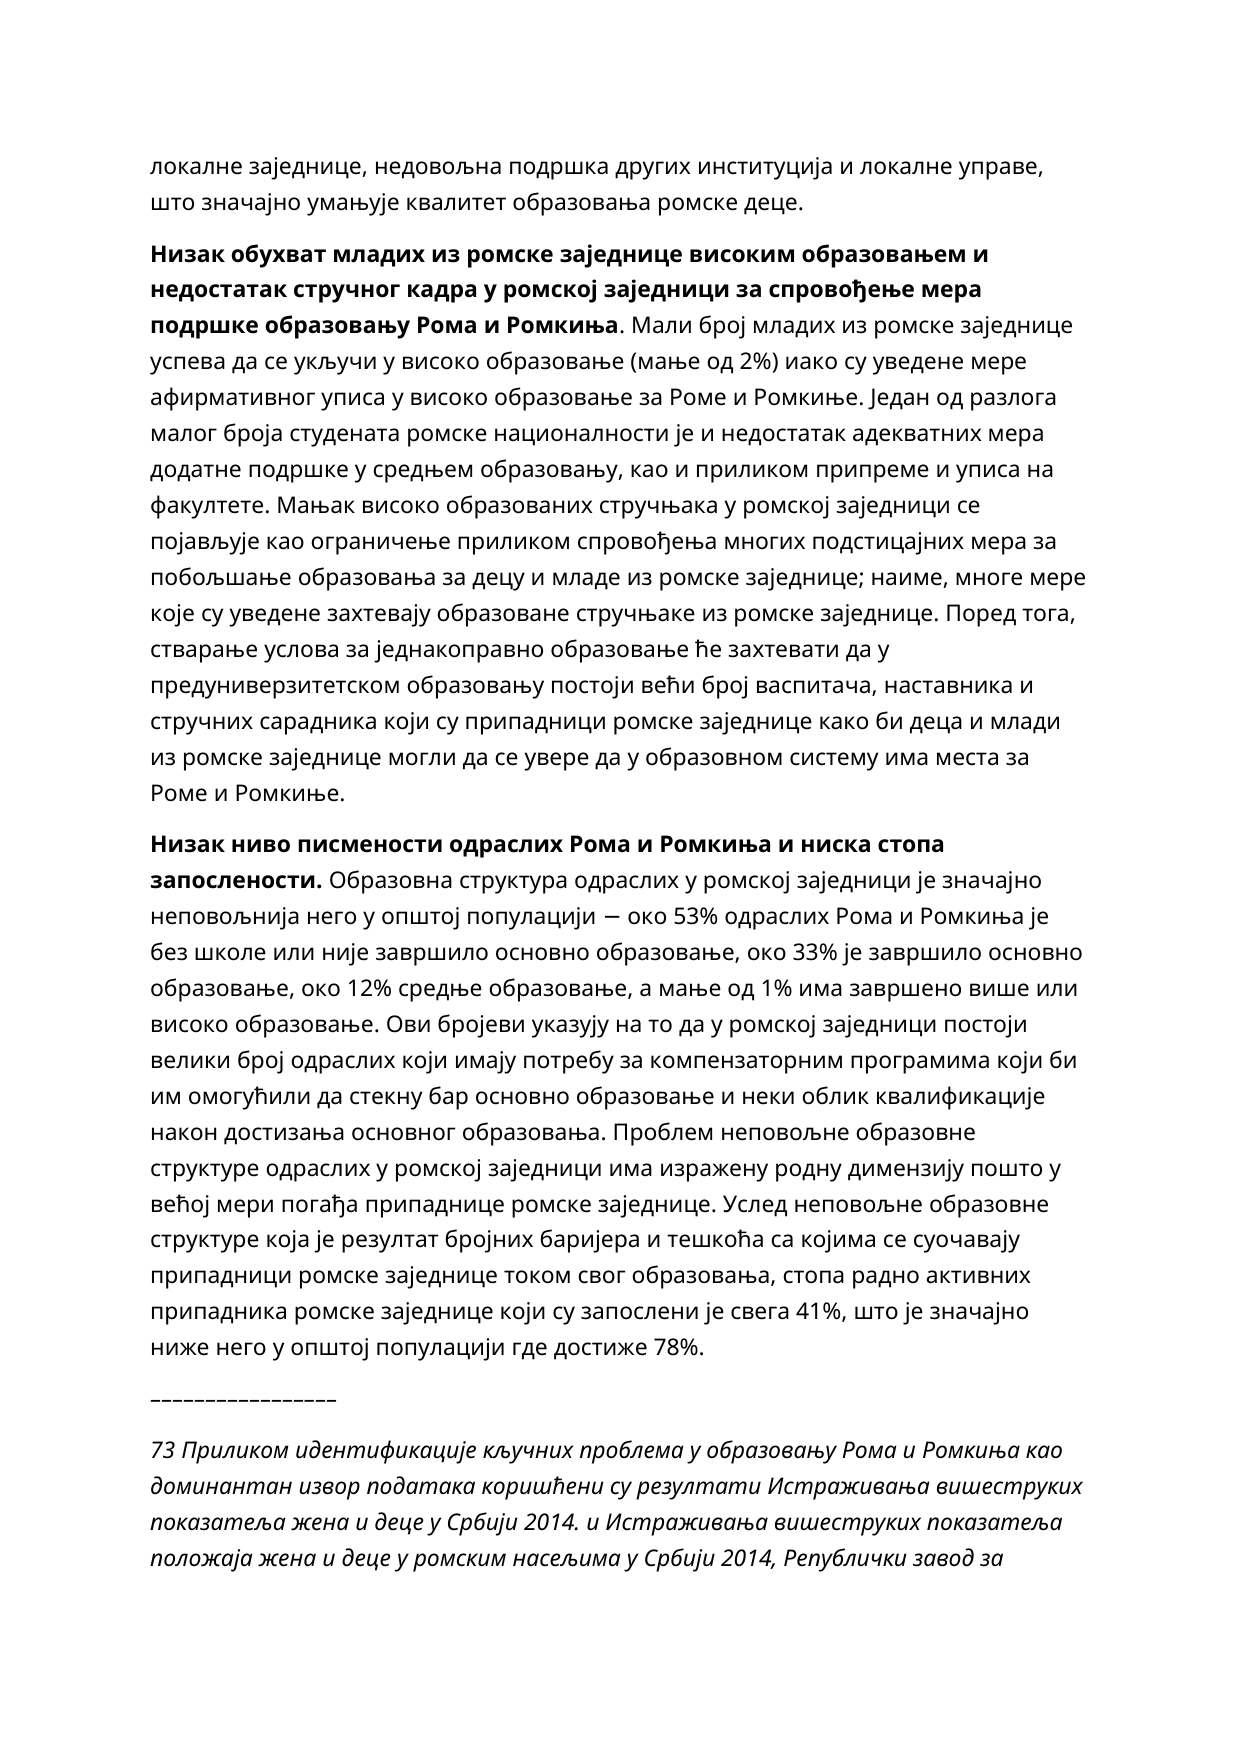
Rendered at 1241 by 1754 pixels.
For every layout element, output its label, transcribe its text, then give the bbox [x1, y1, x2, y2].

text Низак обухват младих из ромске заједнице високим образовањем и недостатак стручног кадра у ромској заједници за спровођење мера подршке образовању Рома и Ромкиња. Мали број младих из ромске заједнице успева да се укључи у високо образовање (мање од 2%) иако су уведене мере афирмативног уписа у високо образовање за Роме и Ромкиње. Један од разлога малог броја студената ромске националности је и недостатак адекватних мера додатне подршке у средњем образовању, као и приликом припреме и уписа на факултете. Мањак високо образованих стручњака у ромској заједници се појављује као ограничење приликом спровођења многих подстицајних мера за побољшање образовања за децу и младе из ромске заједнице; наиме, многе мере које су уведене захтевају образоване стручњаке из ромске заједнице. Поред тога, стварање услова за једнакоправно образовање ће захтевати да у предуниверзитетском образовању постоји већи број васпитача, наставника и стручних сарадника који су припадници ромске заједнице како би деца и млади из ромске заједнице могли да се увере да у образовном систему има места за Роме и Ромкиње. [150, 237, 1090, 808]
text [150, 1434, 1090, 1573]
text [150, 150, 1090, 217]
text Низак ниво писмености одраслих Рома и Ромкиња и ниска стопа запослености. Образовна структура одраслих у ромској заједници је значајно неповољнија него у општој популацији − око 53% одраслих Рома и Ромкиња је без школе или није завршило основно образовање, око 33% је завршило основно образовање, око 12% средње образовање, а мање од 1% има завршено више или високо образовање. Ови бројеви указују на то да у ромској заједници постоји велики број одраслих који имају потребу за компензаторним програмима који би им омогућили да стекну бар основно образовање и неки облик квалификације након достизања основног образовања. Проблем неповољне образовне структуре одраслих у ромској заједници има изражену родну димензију пошто у већој мери погађа припаднице ромске заједнице. Услед неповољне образовне структуре која је резултат бројних баријера и тешкоћа са којима се суочавају припадници ромске заједнице током свог образовања, стопа радно активних припадника ромске заједнице који су запослени је свега 41%, што је значајно ниже него у општој популацији где достиже 78%. [150, 828, 1090, 1362]
text ––––––––––––––––– [150, 1383, 1090, 1414]
